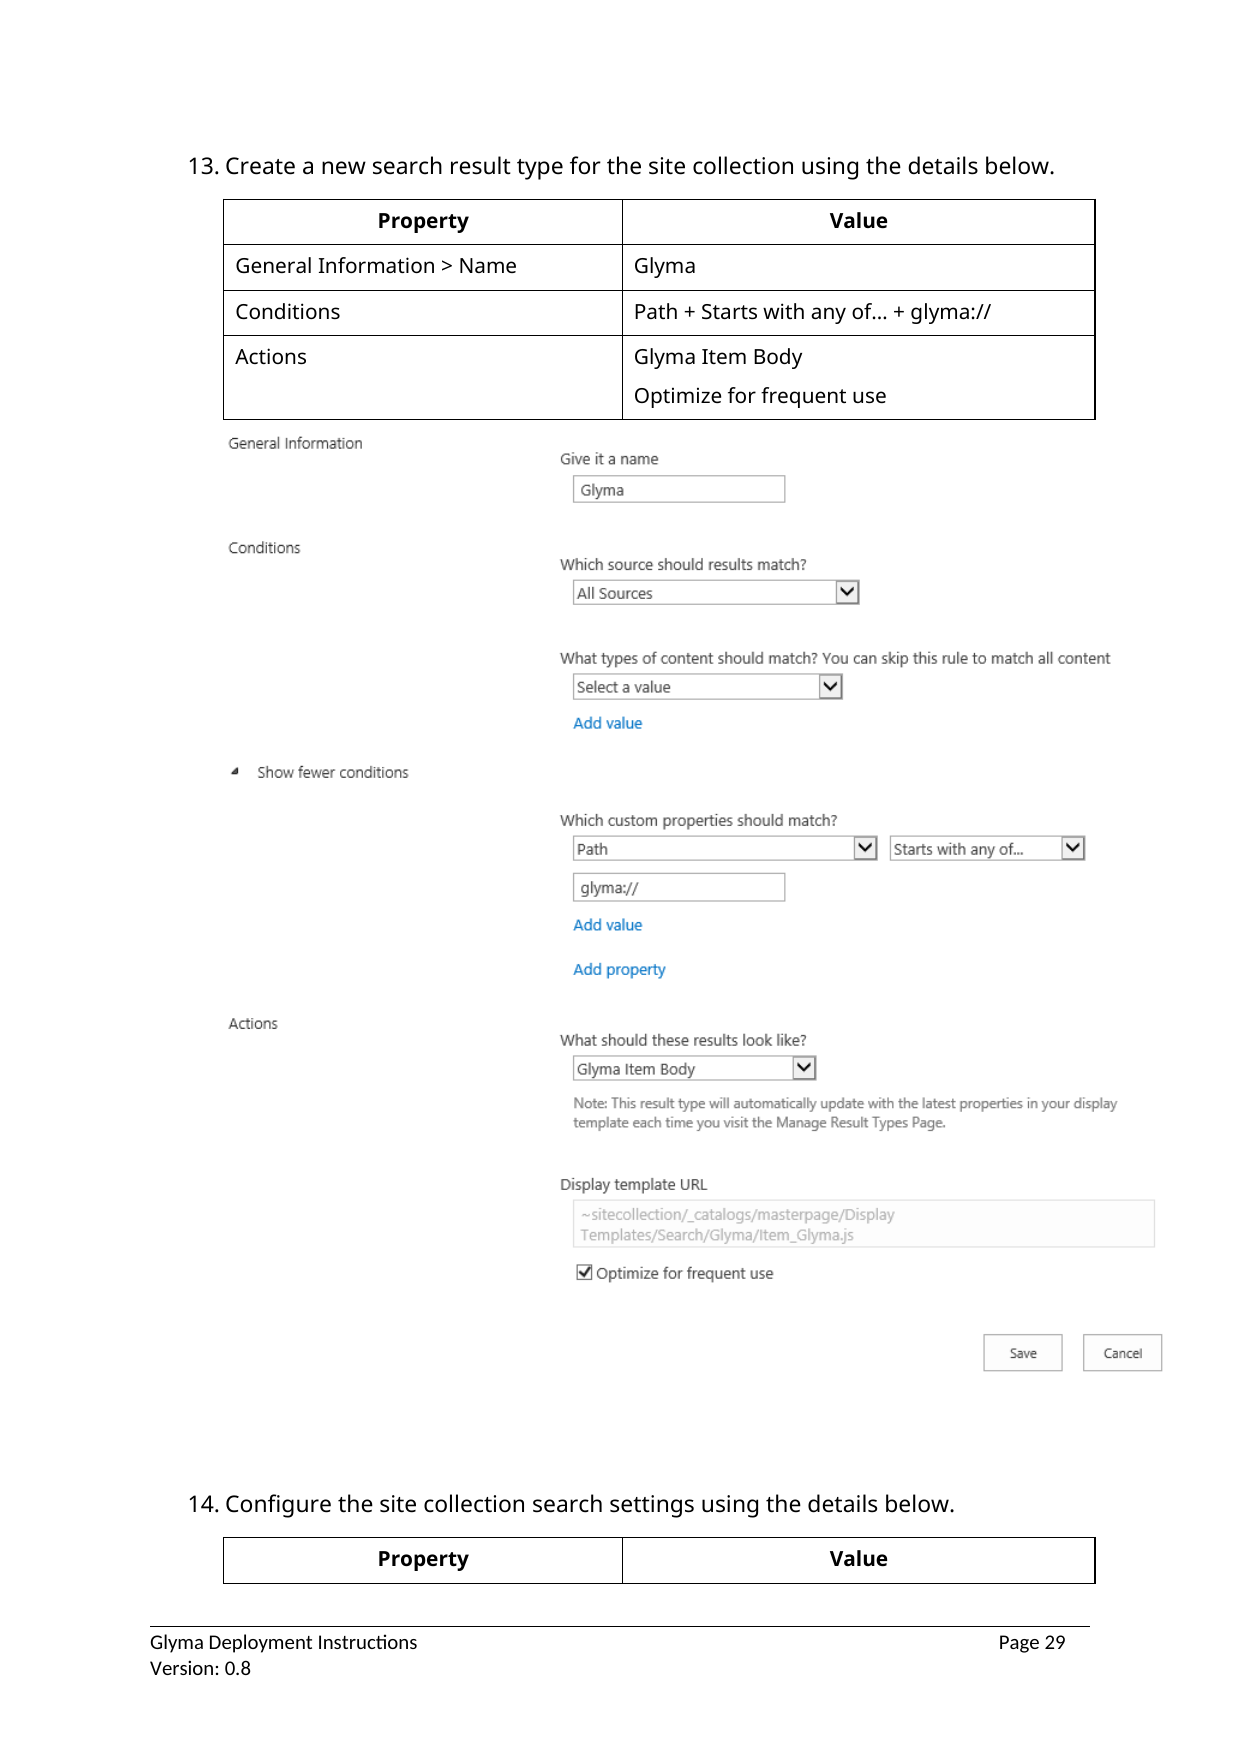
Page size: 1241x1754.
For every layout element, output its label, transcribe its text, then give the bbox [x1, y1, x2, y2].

list Create a new search result type for the site collection using the details below. [187, 150, 1090, 181]
table_cell General Information > Name [224, 245, 622, 289]
table_cell Glyma Item Body Optimize for frequent use [623, 336, 1094, 419]
table_header Property [224, 1538, 622, 1582]
table_cell Conditions [224, 291, 622, 335]
table_cell Glyma [623, 245, 1094, 289]
table_header Value [623, 200, 1094, 244]
list Configure the site collection search settings using the details below. [187, 1488, 1090, 1520]
picture [225, 432, 1166, 1375]
table_header Value [623, 1538, 1094, 1582]
table_cell Path + Starts with any of… + glyma:// [623, 291, 1094, 335]
table_cell Actions [224, 336, 622, 419]
table_header Property [224, 200, 622, 244]
